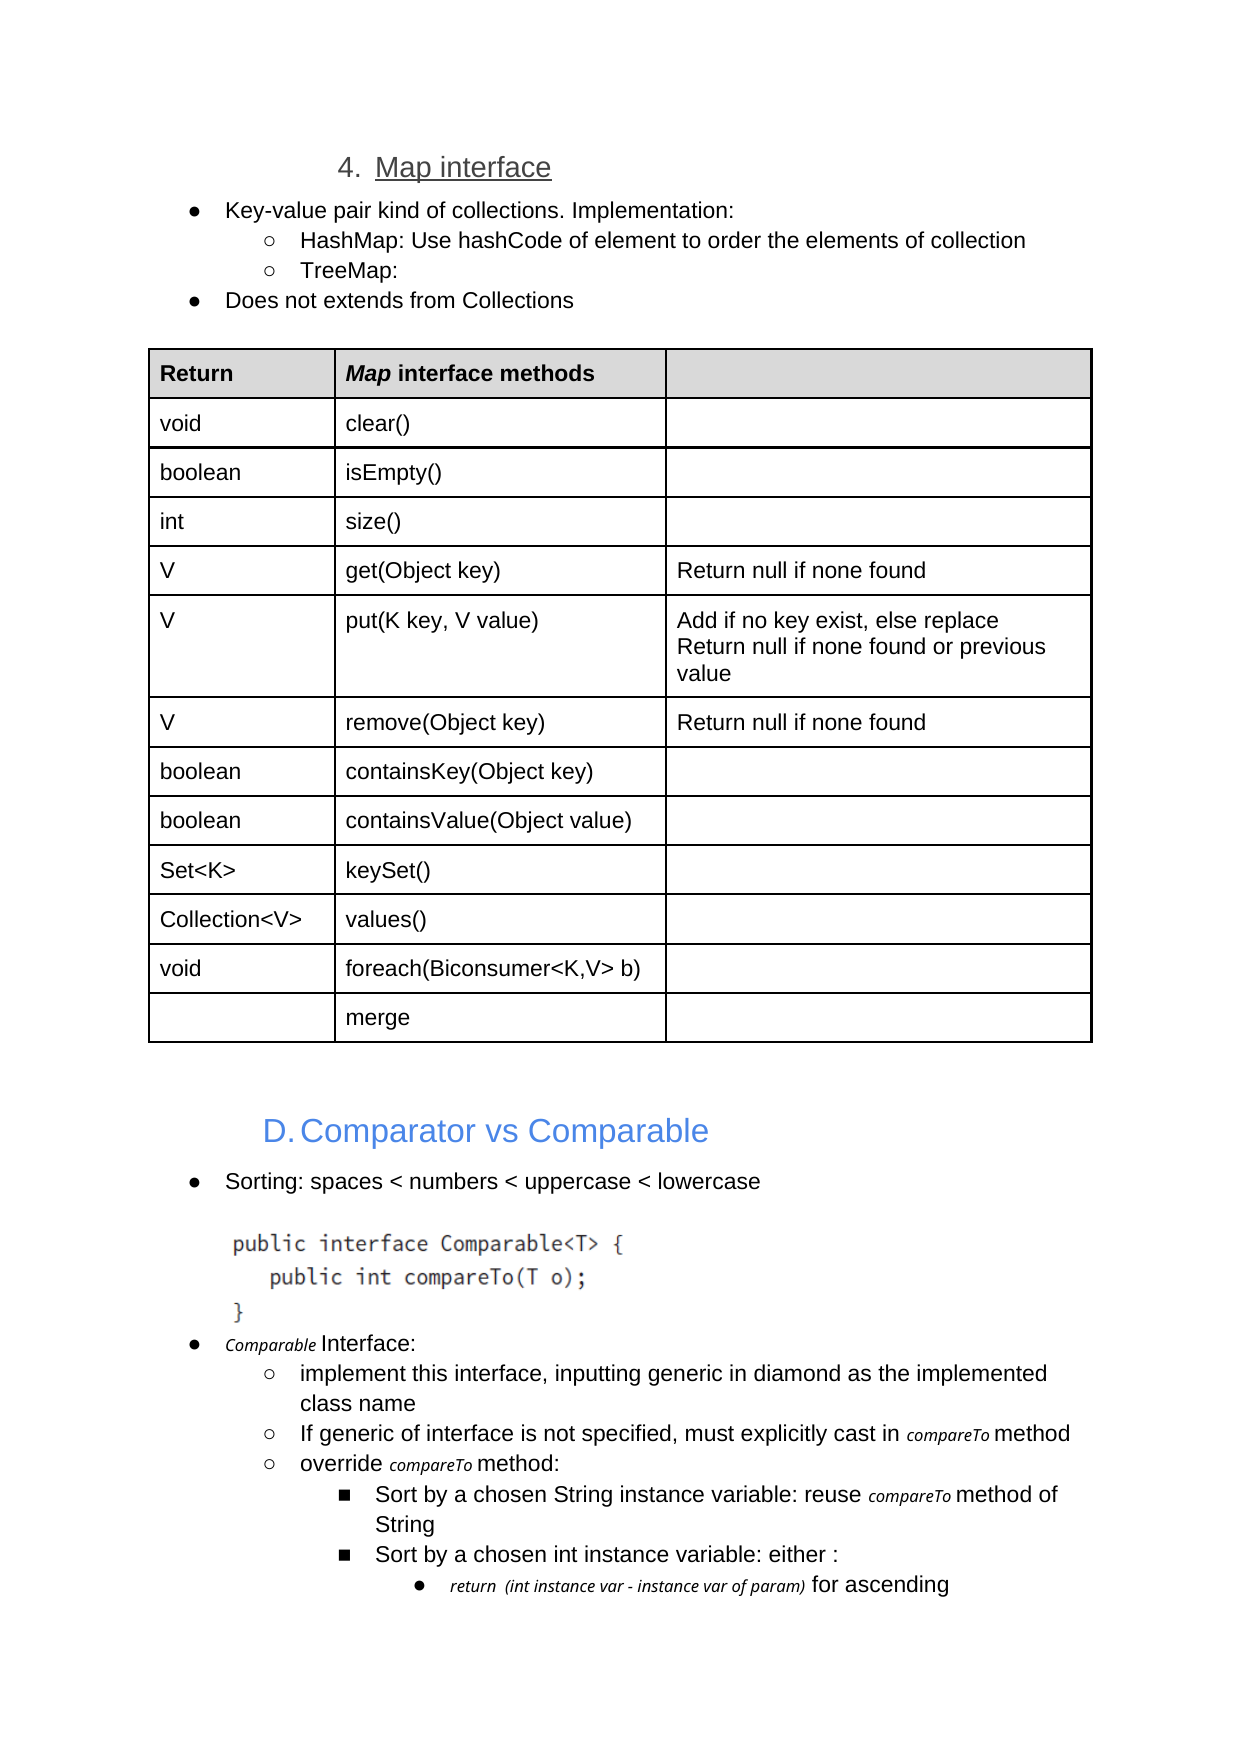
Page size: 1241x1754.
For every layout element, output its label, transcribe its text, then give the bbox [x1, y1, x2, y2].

list Key-value pair kind of collections. Implementation: [187, 197, 1090, 223]
table_header [667, 350, 1090, 397]
table_cell boolean [150, 449, 334, 496]
table_cell V [150, 596, 334, 696]
table_cell clear() [336, 399, 665, 446]
table_cell remove(Object key) [336, 698, 665, 746]
list implement this interface, inputting generic in diamond as the implemented class name [262, 1360, 1090, 1416]
table_cell [667, 895, 1090, 943]
table_cell void [150, 945, 334, 992]
list Comparable Interface: [187, 1329, 1090, 1356]
table_cell [667, 797, 1090, 844]
table_cell Set<K> [150, 846, 334, 893]
table_cell Return null if none found [667, 698, 1090, 746]
table_cell [667, 994, 1090, 1041]
table_cell isEmpty() [336, 449, 665, 496]
table_cell [667, 399, 1090, 446]
list Sort by a chosen String instance variable: reuse compareTo method of String [337, 1481, 1090, 1537]
table_cell boolean [150, 748, 334, 795]
table_cell [667, 846, 1090, 893]
table_cell size() [336, 498, 665, 545]
table_cell [667, 449, 1090, 496]
table_cell [667, 498, 1090, 545]
subtitle Map interface [337, 150, 1090, 183]
table_cell V [150, 547, 334, 594]
list HashMap: Use hashCode of element to order the elements of collection [262, 227, 1090, 253]
table_cell get(Object key) [336, 547, 665, 594]
list Sort by a chosen int instance variable: either : [337, 1541, 1090, 1567]
table_cell Collection<V> [150, 895, 334, 943]
table_cell keySet() [336, 846, 665, 893]
picture [225, 1228, 650, 1326]
table_cell void [150, 399, 334, 446]
table_cell [667, 748, 1090, 795]
table_cell values() [336, 895, 665, 943]
list Does not extends from Collections [187, 287, 1090, 314]
list return (int instance var - instance var of param) for ascending [412, 1571, 1090, 1598]
table_cell boolean [150, 797, 334, 844]
table_header Map interface methods [336, 350, 665, 397]
table_cell [150, 994, 334, 1041]
table_cell [667, 945, 1090, 992]
table_cell put(K key, V value) [336, 596, 665, 696]
list If generic of interface is not specified, must explicitly cast in compareTo method [262, 1420, 1090, 1447]
table_cell containsKey(Object key) [336, 748, 665, 795]
list override compareTo method: [262, 1450, 1090, 1477]
table_cell Add if no key exist, else replace Return null if none found or previous value [667, 596, 1090, 696]
table_cell V [150, 698, 334, 746]
subtitle Comparator vs Comparable [262, 1111, 1090, 1149]
table_cell containsValue(Object value) [336, 797, 665, 844]
list Sorting: spaces < numbers < uppercase < lowercase [187, 1168, 1090, 1194]
list TreeMap: [262, 257, 1090, 284]
table_header Return [150, 350, 334, 397]
table_cell int [150, 498, 334, 545]
table_cell merge [336, 994, 665, 1041]
table_cell foreach(Biconsumer<K,V> b) [336, 945, 665, 992]
table_cell Return null if none found [667, 547, 1090, 594]
